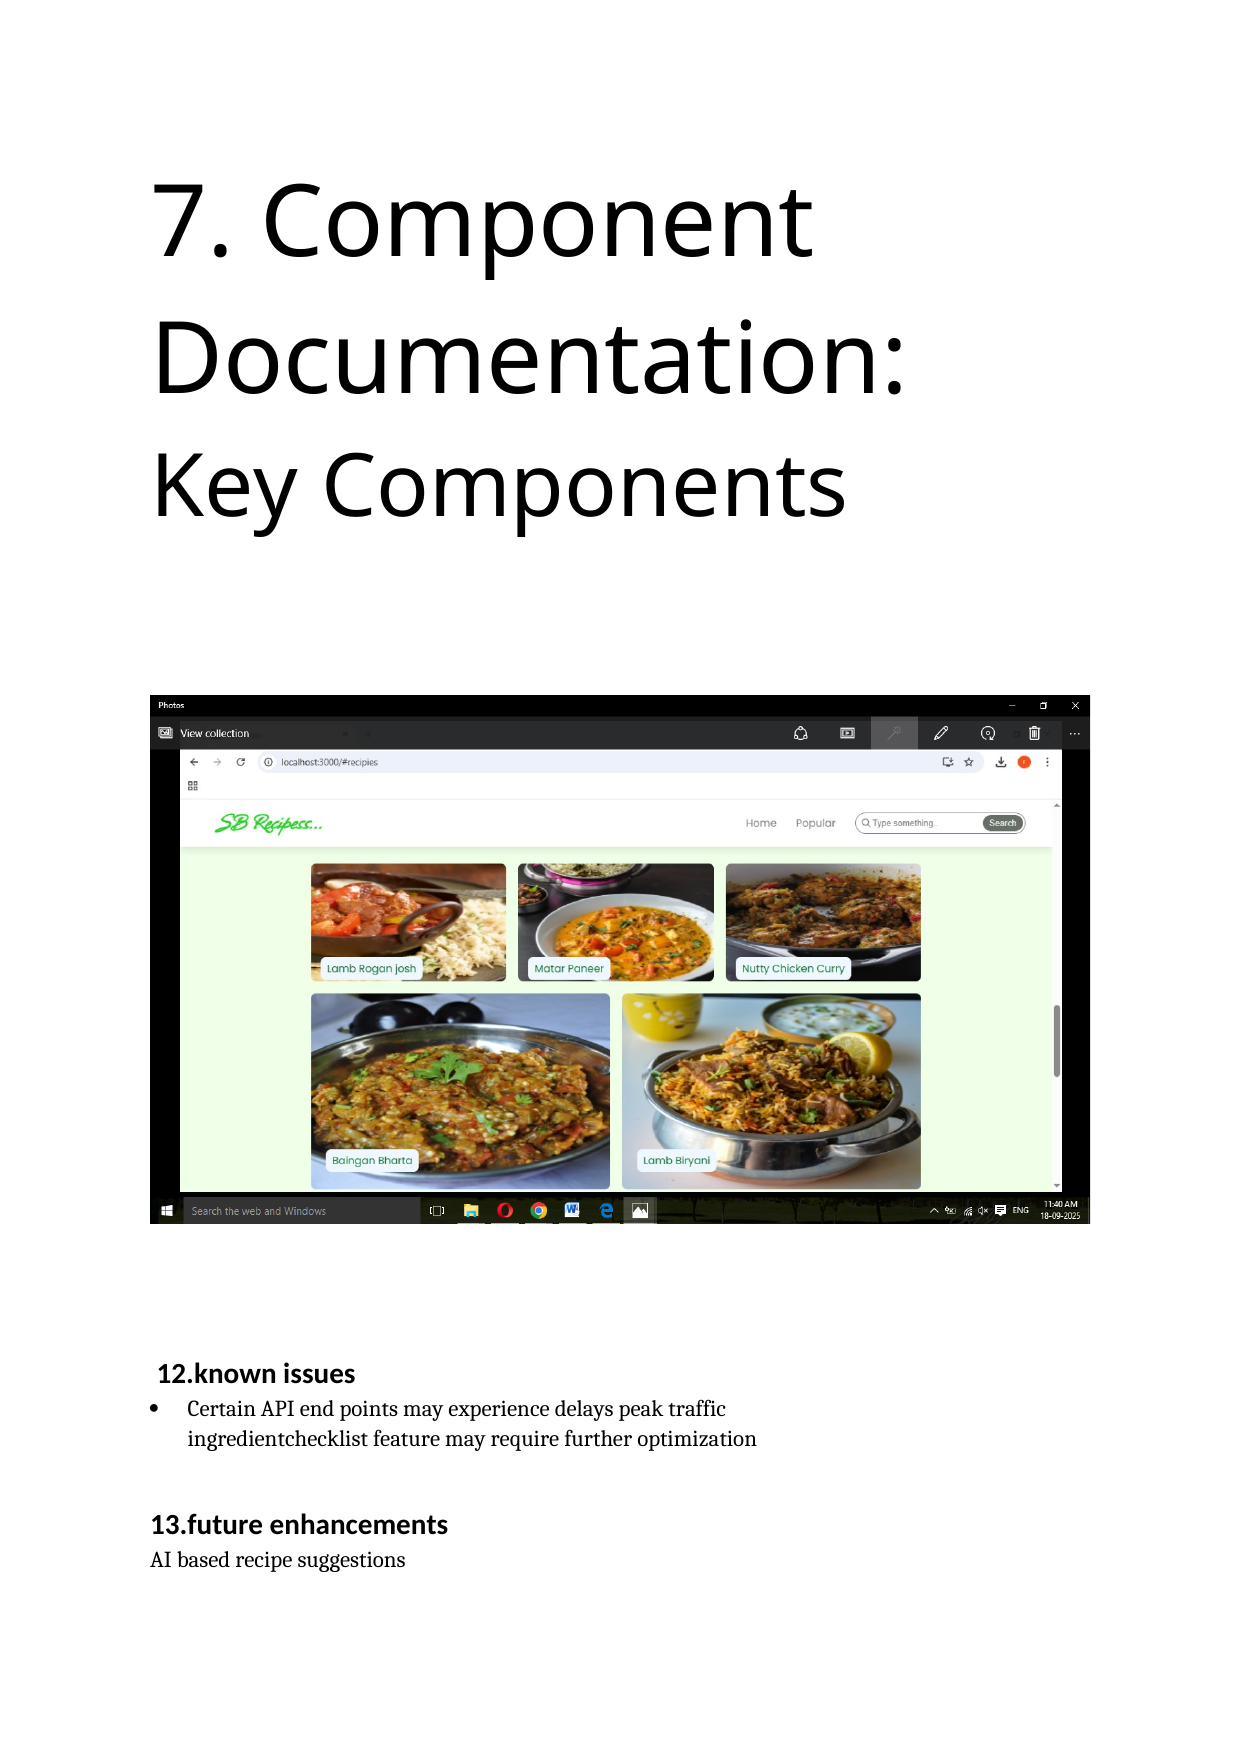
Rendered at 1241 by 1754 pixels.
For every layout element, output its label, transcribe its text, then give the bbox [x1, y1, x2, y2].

text 7. Component Documentation: [150, 150, 1090, 422]
subtitle 12.known issues [150, 1355, 1090, 1390]
subtitle 13.future enhancements [150, 1506, 1090, 1542]
text AI based recipe suggestions [150, 1547, 1090, 1573]
text Key Components [150, 422, 1090, 542]
list Certain API end points may experience delays peak traffic ingredientchecklist feature may require further optimization [150, 1396, 1090, 1452]
picture [150, 695, 1091, 1224]
